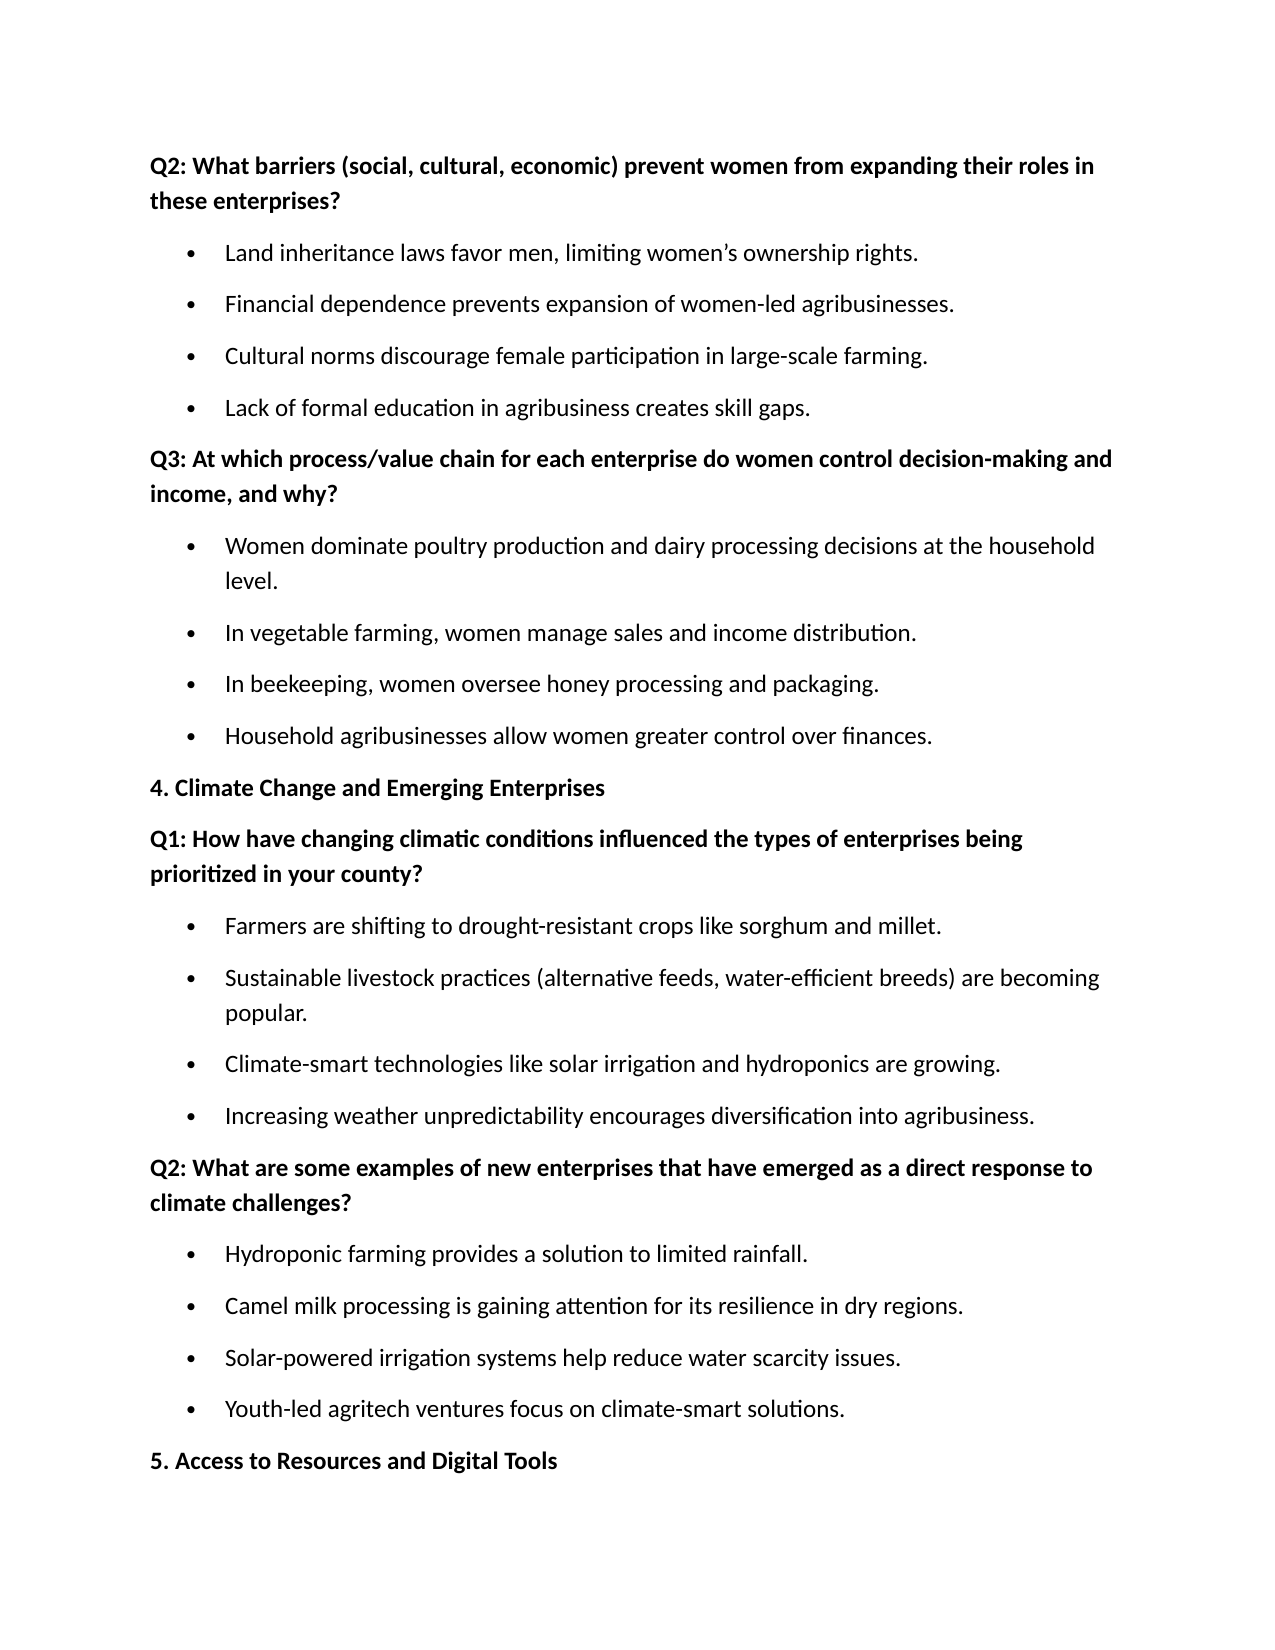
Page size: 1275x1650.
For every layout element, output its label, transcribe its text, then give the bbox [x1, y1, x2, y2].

text 5. Access to Resources and Digital Tools [150, 1445, 1125, 1476]
list Climate-smart technologies like solar irrigation and hydroponics are growing. [187, 1048, 1125, 1079]
list Youth-led agritech ventures focus on climate-smart solutions. [187, 1393, 1125, 1424]
text Q2: What are some examples of new enterprises that have emerged as a direct response to climate challenges? [150, 1152, 1125, 1217]
text 4. Climate Change and Emerging Enterprises [150, 772, 1125, 802]
list Solar-powered irrigation systems help reduce water scarcity issues. [187, 1342, 1125, 1372]
list Lack of formal education in agribusiness creates skill gaps. [187, 392, 1125, 422]
list Hydroponic farming provides a solution to limited rainfall. [187, 1238, 1125, 1269]
list Increasing weather unpredictability encourages diversification into agribusiness. [187, 1100, 1125, 1131]
list Financial dependence prevents expansion of women-led agribusinesses. [187, 288, 1125, 319]
list Sustainable livestock practices (alternative feeds, water-efficient breeds) are becoming popular. [187, 962, 1125, 1027]
list Camel milk processing is gaining attention for its resilience in dry regions. [187, 1290, 1125, 1321]
text Q1: How have changing climatic conditions influenced the types of enterprises being prioritized in your county? [150, 823, 1125, 889]
list Land inheritance laws favor men, limiting women’s ownership rights. [187, 237, 1125, 267]
list In beekeeping, women oversee honey processing and packaging. [187, 668, 1125, 699]
list Household agribusinesses allow women greater control over finances. [187, 720, 1125, 751]
list Women dominate poultry production and dairy processing decisions at the household level. [187, 530, 1125, 596]
text Q3: At which process/value chain for each enterprise do women control decision-making and income, and why? [150, 443, 1125, 509]
list In vegetable farming, women manage sales and income distribution. [187, 617, 1125, 647]
list Cultural norms discourage female participation in large-scale farming. [187, 340, 1125, 371]
list Farmers are shifting to drought-resistant crops like sorghum and millet. [187, 910, 1125, 941]
text Q2: What barriers (social, cultural, economic) prevent women from expanding their roles in these enterprises? [150, 150, 1125, 216]
